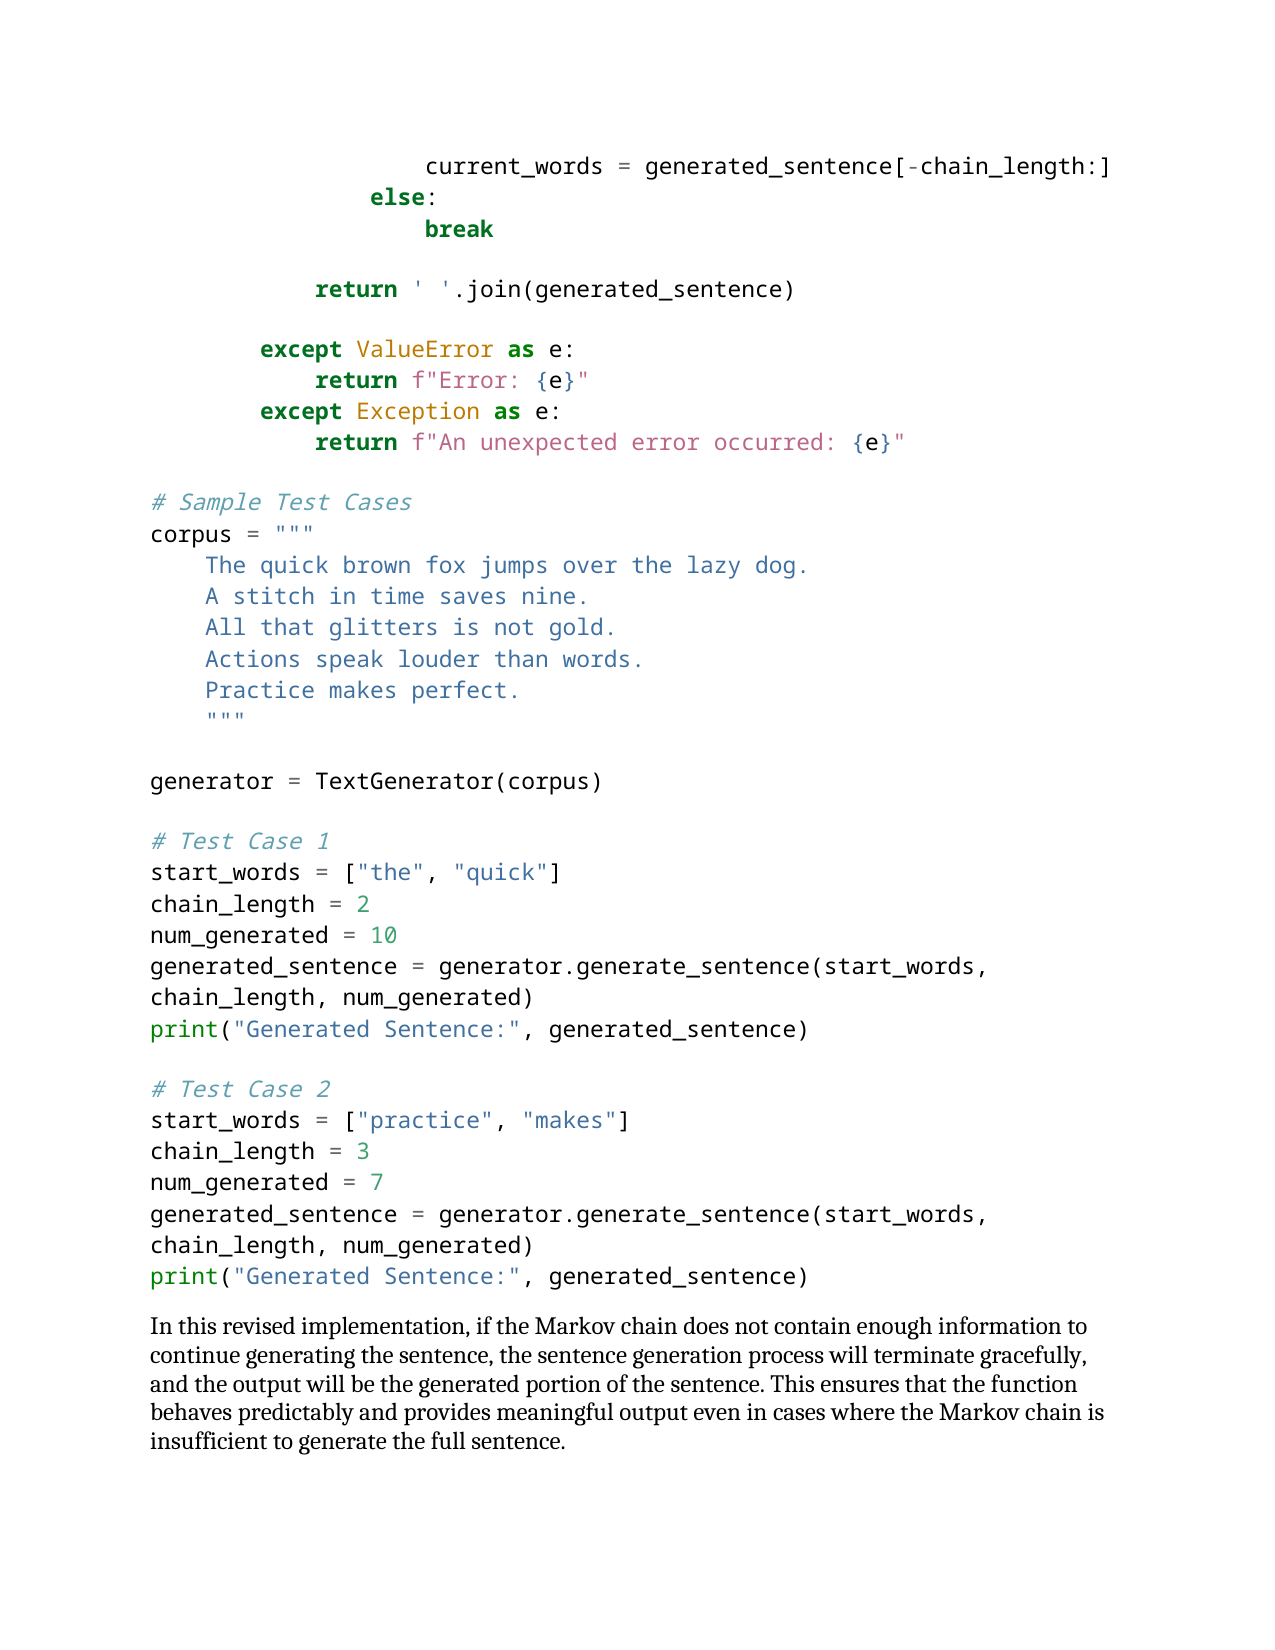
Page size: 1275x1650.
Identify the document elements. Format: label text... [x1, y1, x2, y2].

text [150, 150, 1125, 1291]
text In this revised implementation, if the Markov chain does not contain enough information to continue generating the sentence, the sentence generation process will terminate gracefully, and the output will be the generated portion of the sentence. This ensures that the function behaves predictably and provides meaningful output even in cases where the Markov chain is insufficient to generate the full sentence. [150, 1312, 1125, 1456]
